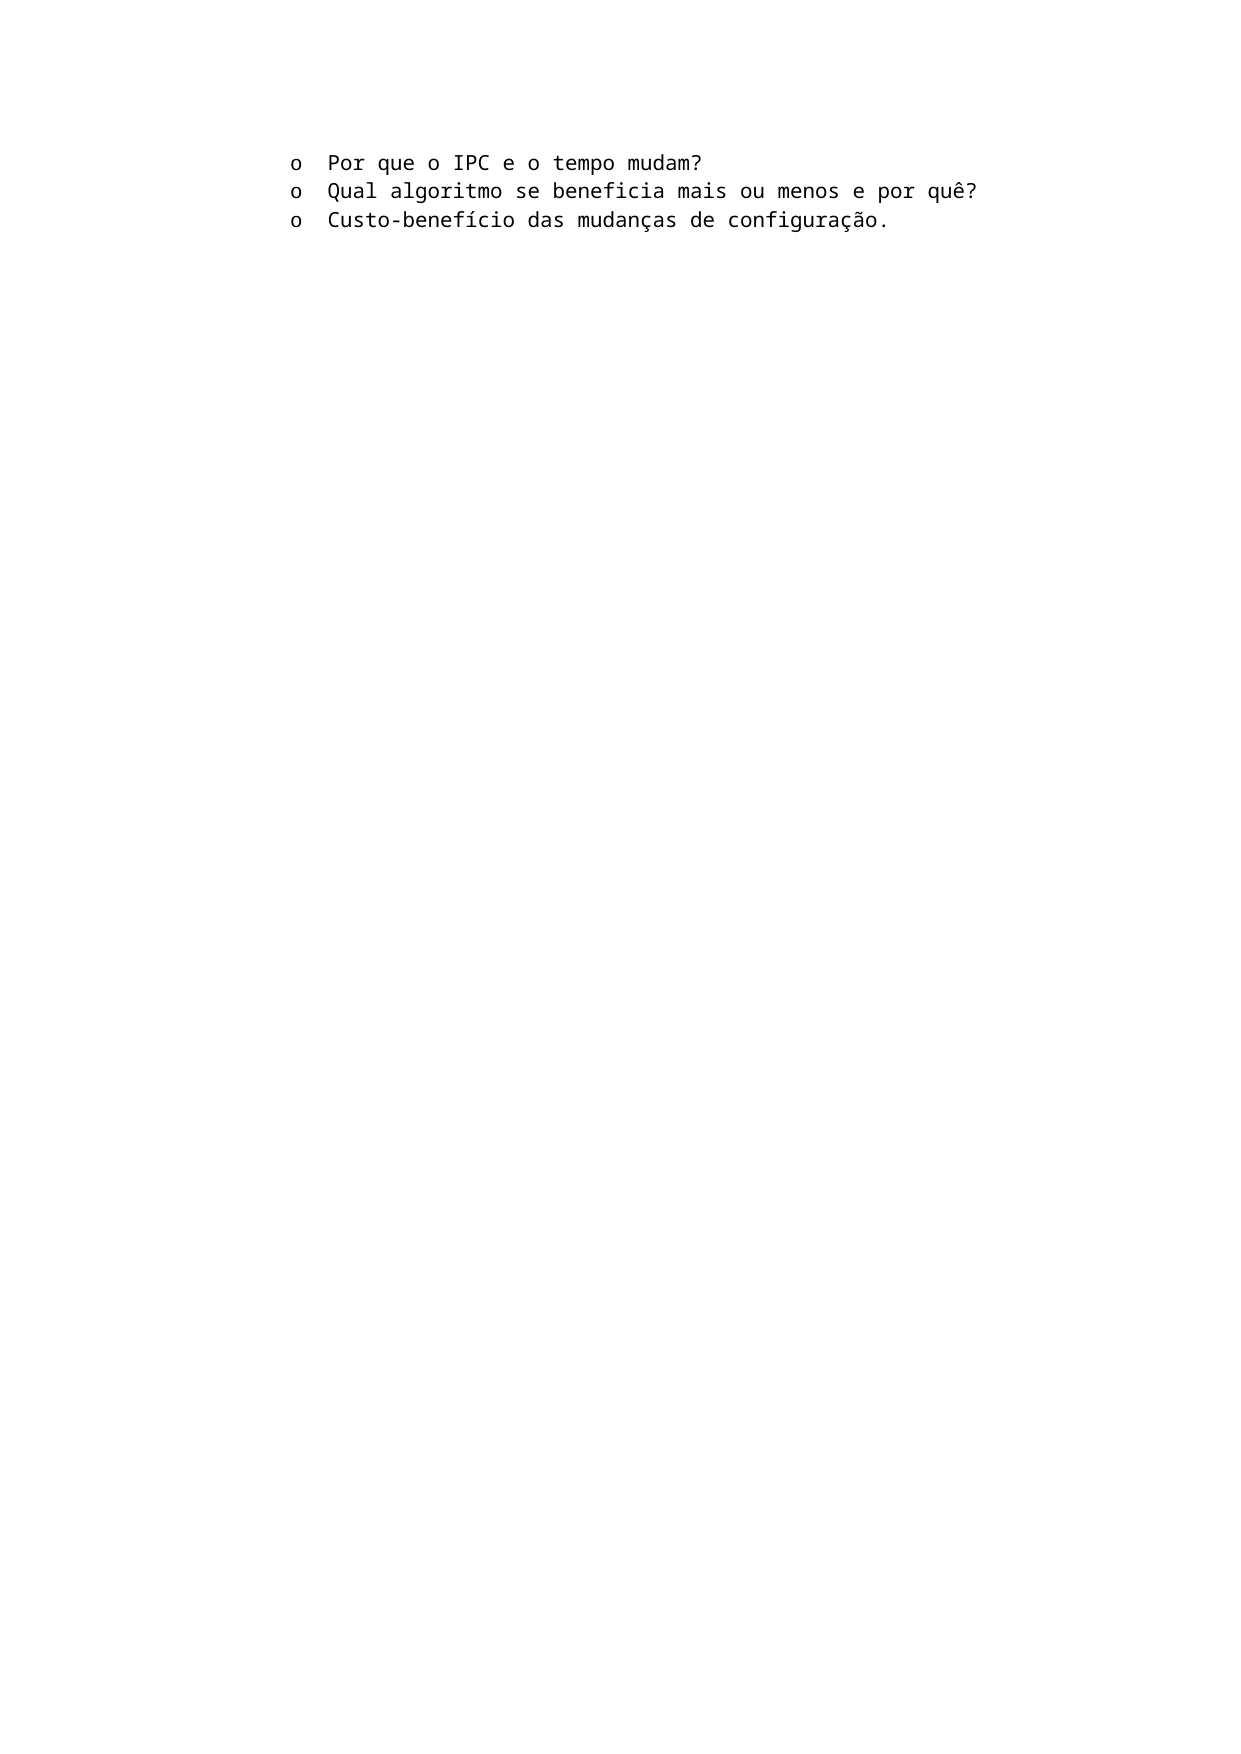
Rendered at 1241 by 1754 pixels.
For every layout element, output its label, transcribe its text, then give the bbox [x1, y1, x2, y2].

list Por que o IPC e o tempo mudam? [290, 148, 1063, 176]
list Custo-benefício das mudanças de configuração. [290, 205, 1063, 233]
list Qual algoritmo se beneficia mais ou menos e por quê? [290, 176, 1063, 205]
